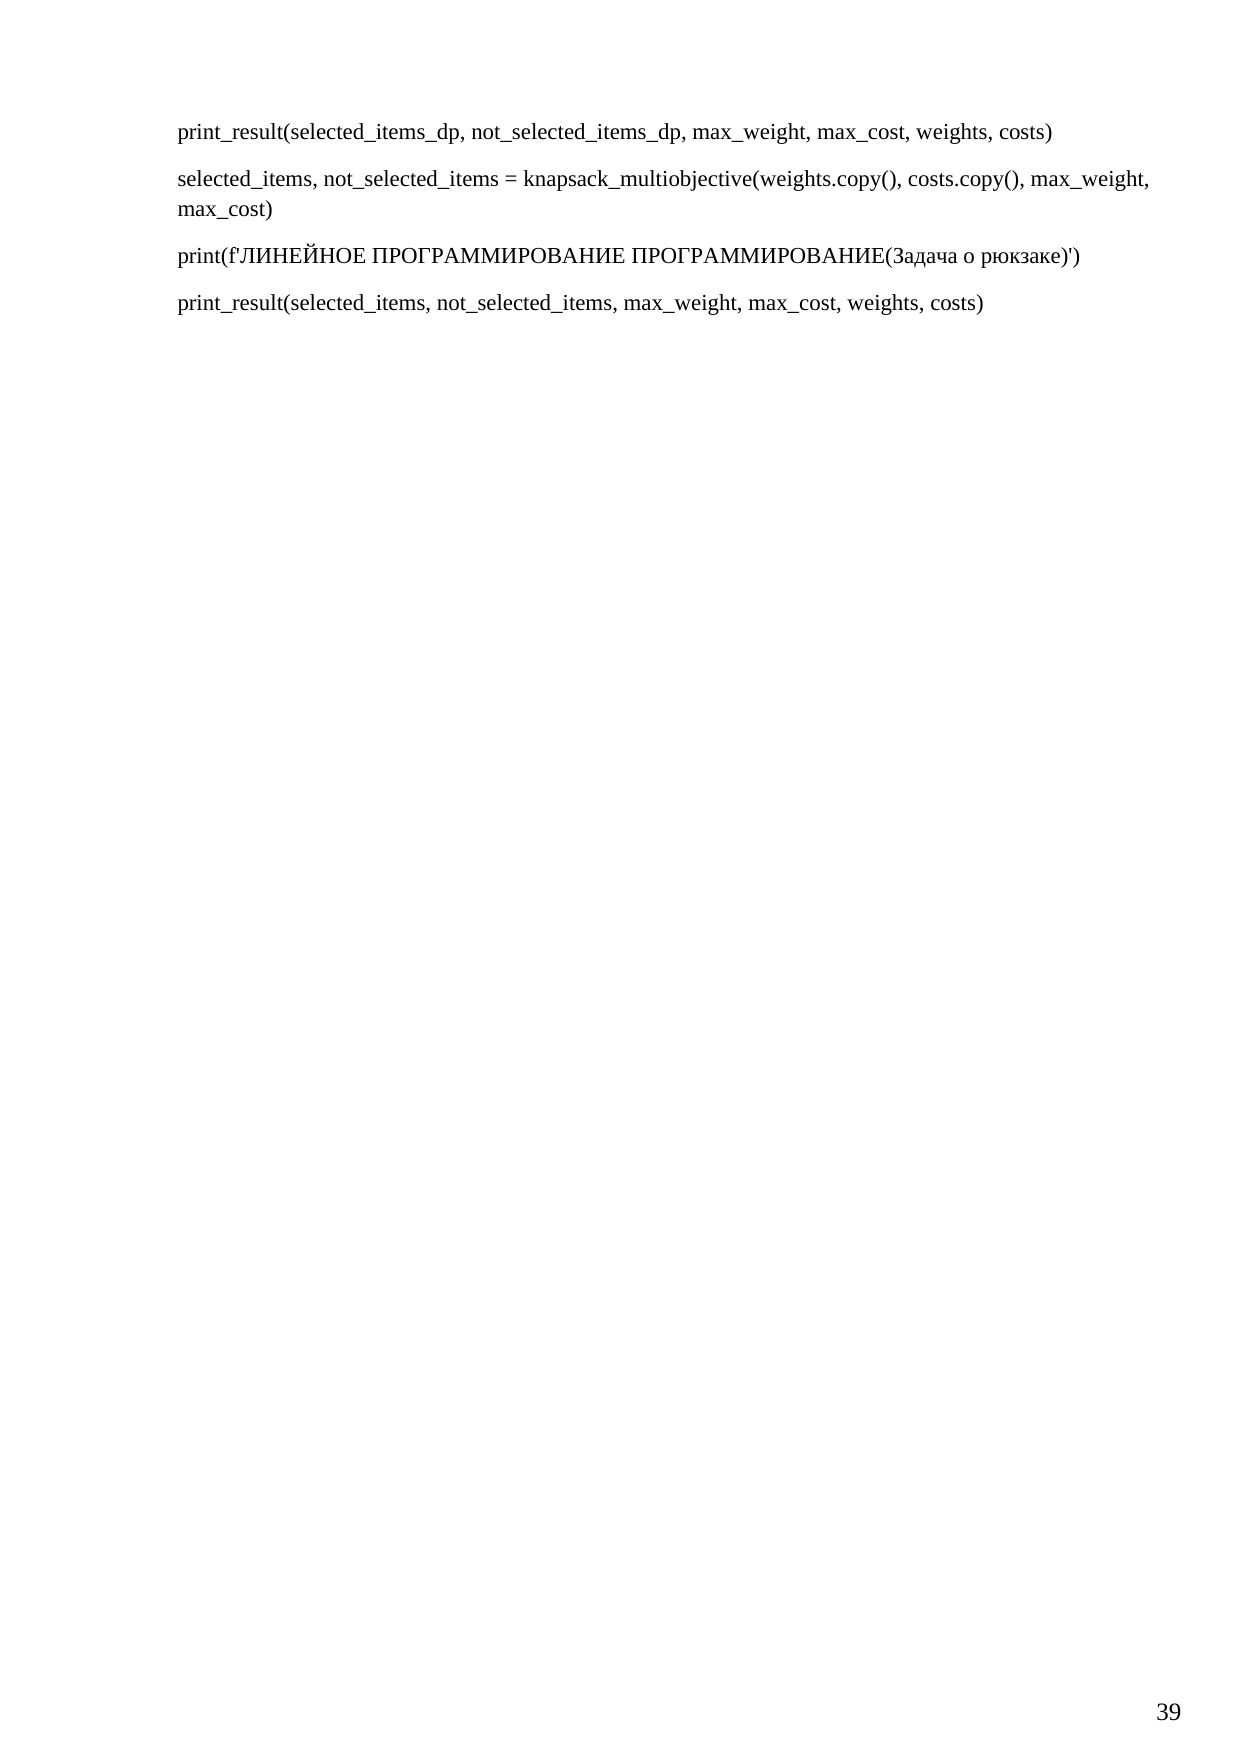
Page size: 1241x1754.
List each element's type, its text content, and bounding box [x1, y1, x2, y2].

text print(f'ЛИНЕЙНОЕ ПРОГРАММИРОВАНИЕ ПРОГРАММИРОВАНИЕ(Задача о рюкзаке)') [177, 242, 1181, 268]
text print_result(selected_items, not_selected_items, max_weight, max_cost, weights, costs) [177, 289, 1181, 315]
text print_result(selected_items_dp, not_selected_items_dp, max_weight, max_cost, weights, costs) [177, 118, 1181, 144]
text selected_items, not_selected_items = knapsack_multiobjective(weights.copy(), costs.copy(), max_weight, max_cost) [177, 165, 1181, 222]
